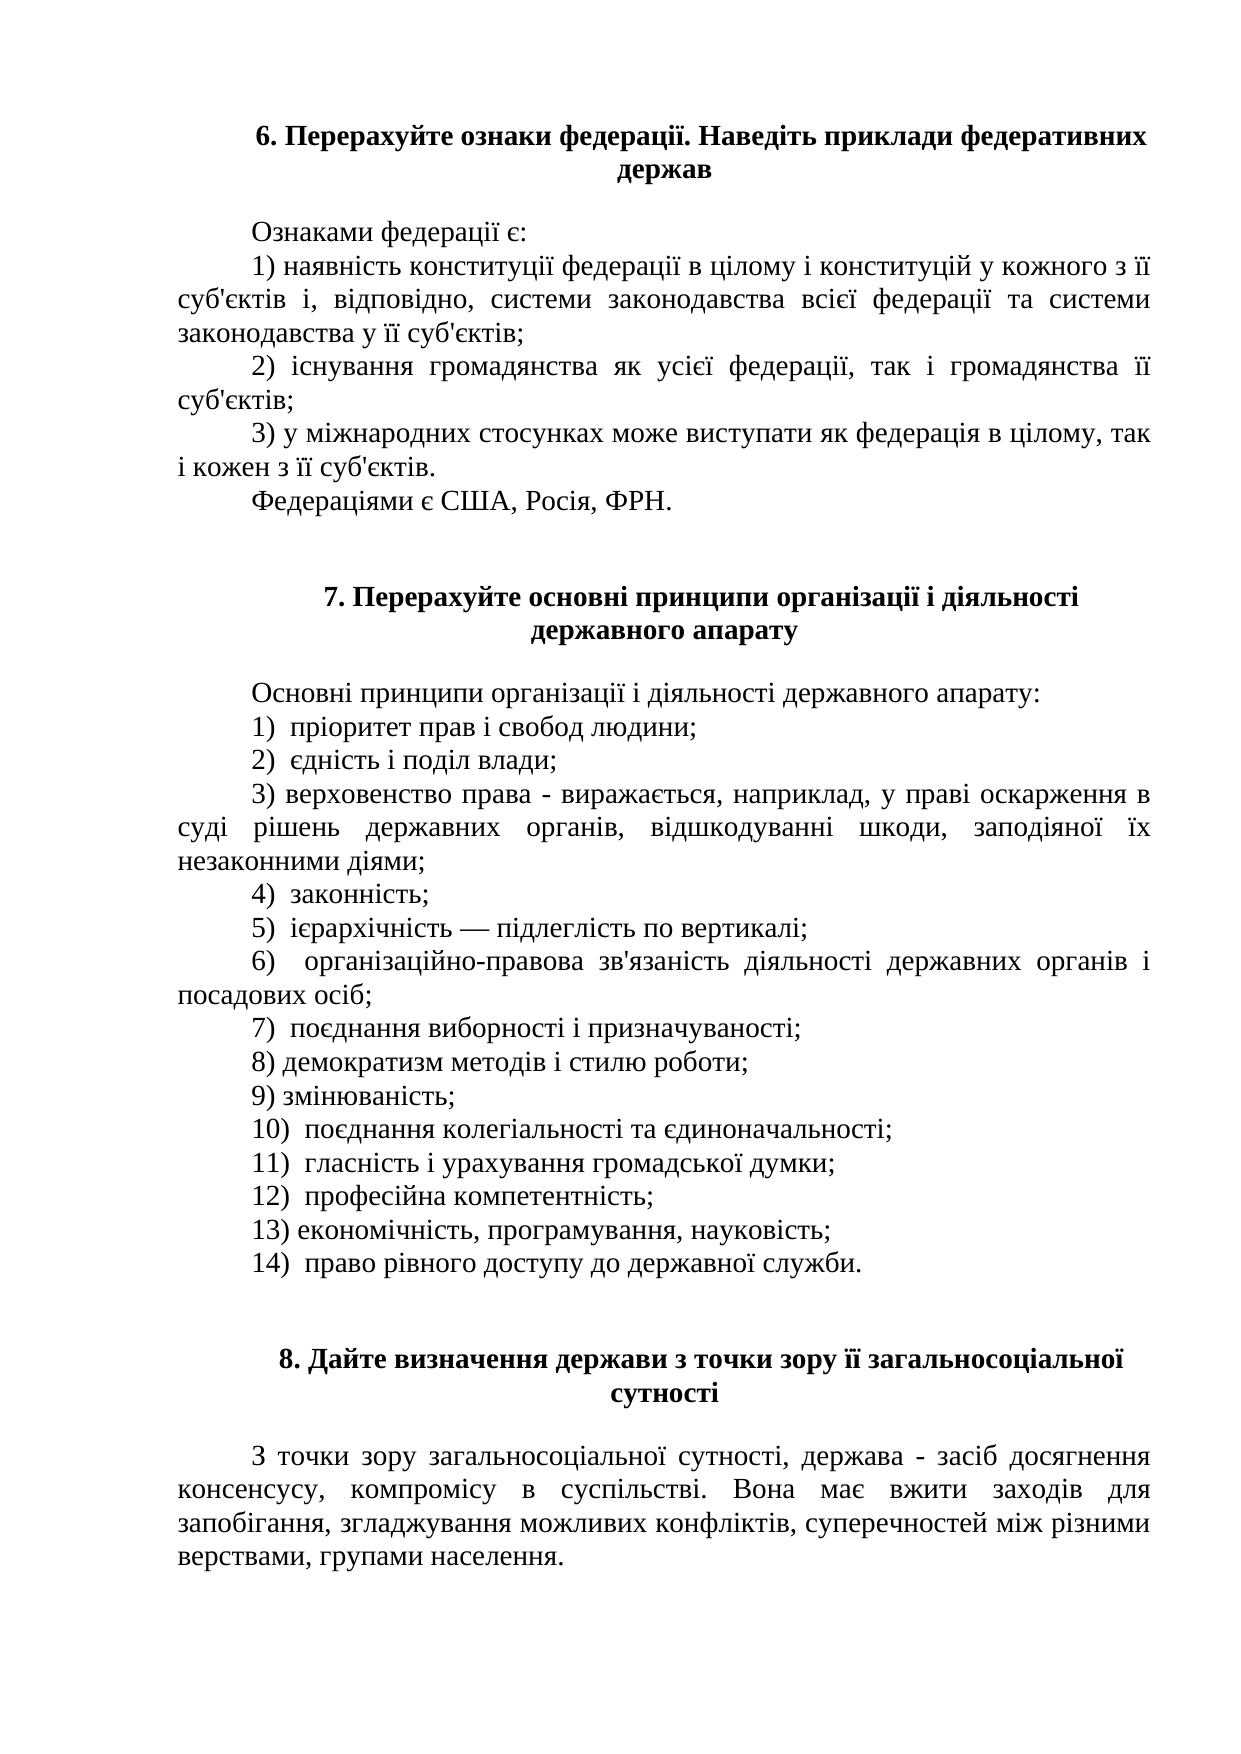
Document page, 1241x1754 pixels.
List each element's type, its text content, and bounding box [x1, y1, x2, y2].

text 9) змінюваність; [177, 1078, 1152, 1111]
text 2) єдність і поділ влади; [177, 742, 1152, 776]
text 1) наявність конституції федерації в цілому і конституцій у кожного з її суб'єктів і, відповідно, системи законодавства всієї федерації та системи законодавства у її суб'єктів; [177, 248, 1152, 348]
text 1) пріоритет прав і свобод людини; [177, 709, 1152, 742]
text 7) поєднання виборності і призначуваності; [177, 1011, 1152, 1044]
text 3) верховенство права - виражається, наприклад, у праві оскарження в суді рішень державних органів, відшкодуванні шкоди, заподіяної їх незаконними діями; [177, 776, 1152, 876]
text 3) у міжнародних стосунках може виступати як федерація в цілому, так і кожен з її суб'єктів. [177, 416, 1152, 483]
text 10) поєднання колегіальності та єдиноначальності; [177, 1111, 1152, 1145]
text 11) гласність і урахування громадської думки; [177, 1145, 1152, 1178]
text 14) право рівного доступу до державної служби. [177, 1245, 1152, 1279]
text 7. Перерахуйте основні принципи організації і діяльності державного апарату [177, 579, 1152, 646]
text 6) організаційно-правова зв'язаність діяльності державних органів і посадових осіб; [177, 943, 1152, 1011]
text 6. Перерахуйте ознаки федерації. Наведіть приклади федеративних держав [177, 118, 1152, 185]
text 12) професійна компетентність; [177, 1178, 1152, 1212]
text 2) існування громадянства як усієї федерації, так і громадянства її суб'єктів; [177, 348, 1152, 416]
text Федераціями є США, Росія, ФРН. [177, 483, 1152, 516]
text 5) ієрархічність — підлеглість по вертикалі; [177, 910, 1152, 943]
text 8. Дайте визначення держави з точки зору її загальносоціальної сутності [177, 1342, 1152, 1409]
text 13) економічність, програмування, науковість; [177, 1212, 1152, 1245]
text 4) законність; [177, 876, 1152, 910]
text З точки зору загальносоціальної сутності, держава - засіб досягнення консенсусу, компромісу в суспільстві. Вона має вжити заходів для запобігання, згладжування можливих конфліктів, суперечностей між різними верствами, групами населення. [177, 1438, 1152, 1572]
text Основні принципи організації і діяльності державного апарату: [177, 675, 1152, 709]
text 8) демократизм методів і стилю роботи; [177, 1044, 1152, 1078]
text Ознаками федерації є: [177, 214, 1152, 248]
